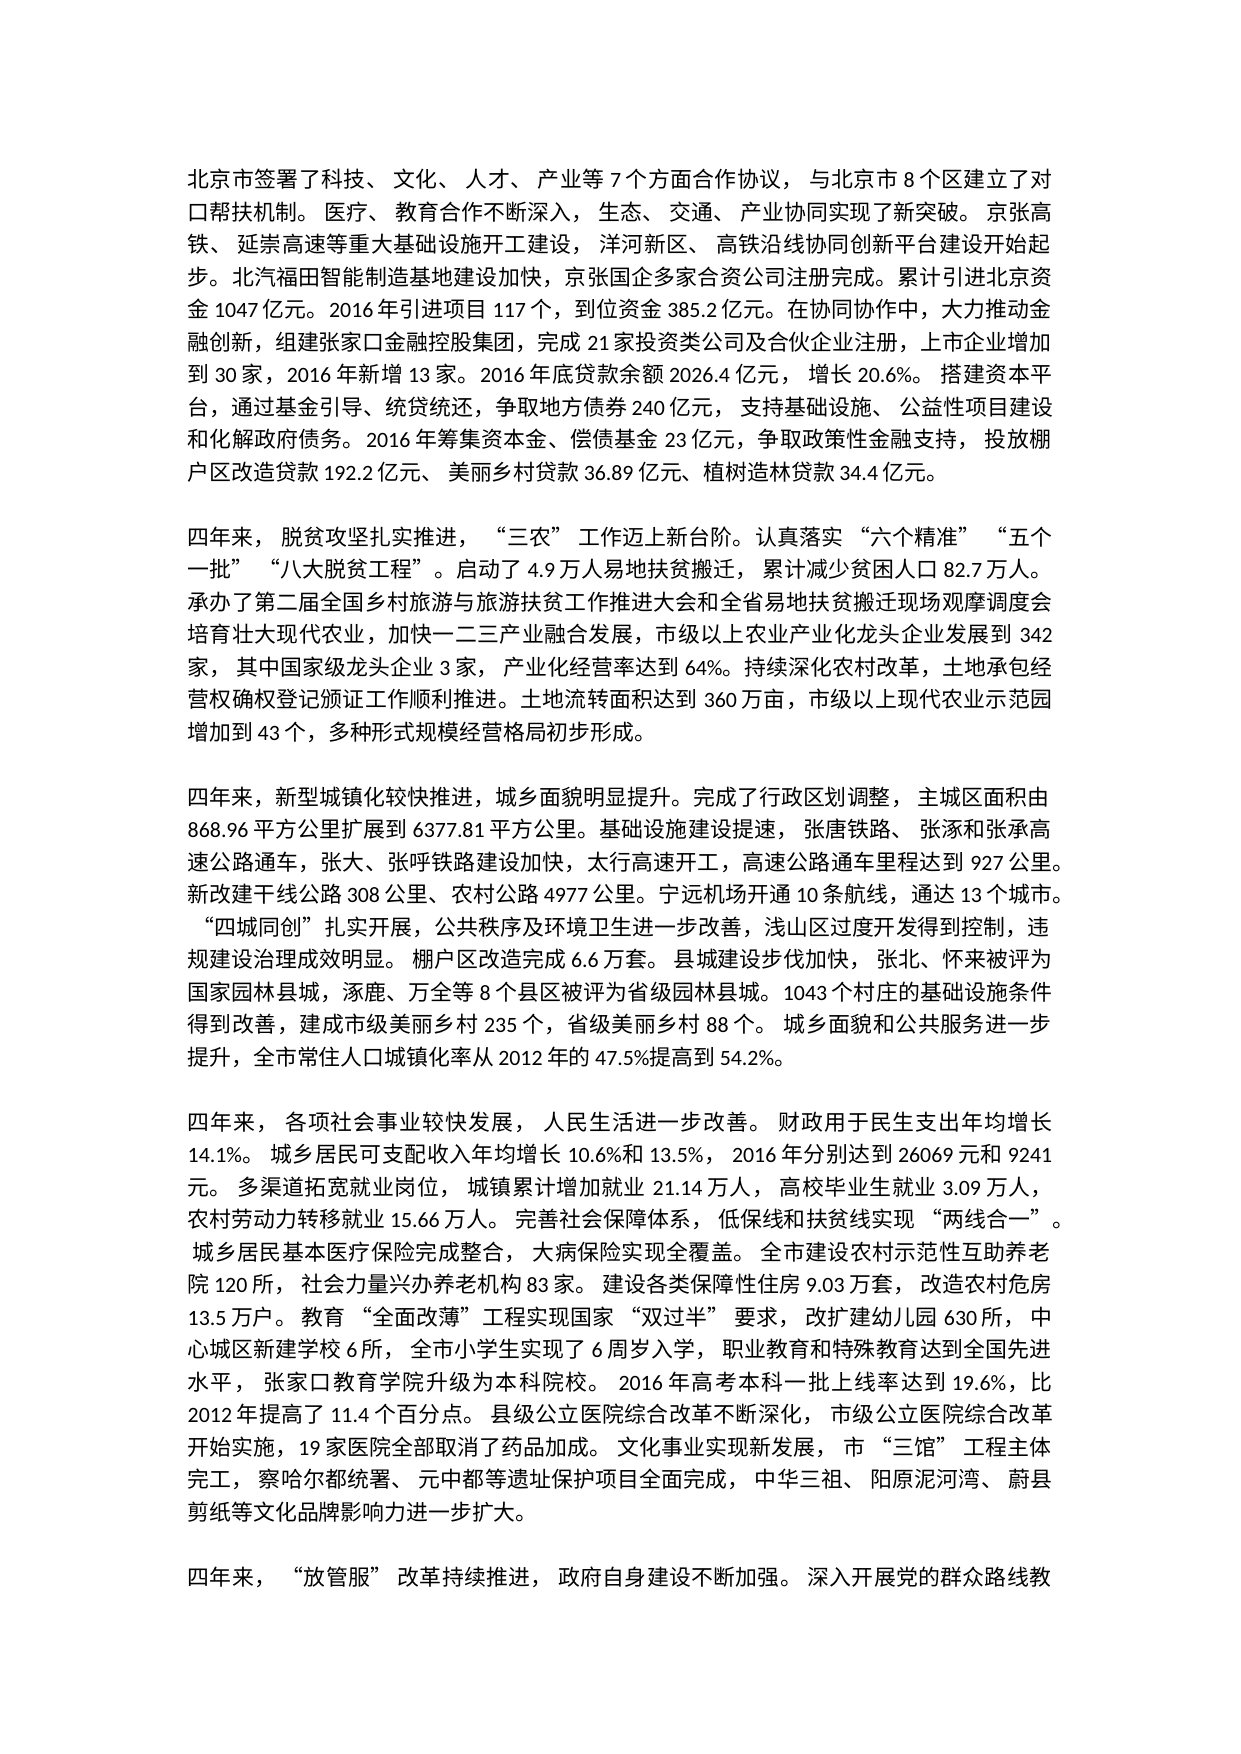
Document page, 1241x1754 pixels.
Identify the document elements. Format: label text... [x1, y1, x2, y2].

text 四年来， 脱贫攻坚扎实推进， “三农” 工作迈上新台阶。认真落实 “六个精准” “五个一批” “八大脱贫工程”。启动了4.9万人易地扶贫搬迁， 累计减少贫困人口82.7万人。承办了第二届全国乡村旅游与旅游扶贫工作推进大会和全省易地扶贫搬迁现场观摩调度会。培育壮大现代农业，加快一二三产业融合发展，市级以上农业产业化龙头企业发展到342家， 其中国家级龙头企业3家， 产业化经营率达到64%。持续深化农村改革，土地承包经营权确权登记颁证工作顺利推进。土地流转面积达到360万亩，市级以上现代农业示范园增加到43个，多种形式规模经营格局初步形成。 [187, 519, 1053, 747]
text 四年来， 各项社会事业较快发展， 人民生活进一步改善。 财政用于民生支出年均增长14.1%。 城乡居民可支配收入年均增长10.6%和13.5%， 2016年分别达到26069元和9241元。 多渠道拓宽就业岗位， 城镇累计增加就业21.14万人， 高校毕业生就业3.09万人， 农村劳动力转移就业15.66万人。 完善社会保障体系， 低保线和扶贫线实现 “两线合一”。 城乡居民基本医疗保险完成整合， 大病保险实现全覆盖。 全市建设农村示范性互助养老院120所， 社会力量兴办养老机构83家。 建设各类保障性住房9.03万套， 改造农村危房13.5万户。 教育 “全面改薄”工程实现国家 “双过半” 要求， 改扩建幼儿园630所， 中心城区新建学校6所， 全市小学生实现了6周岁入学， 职业教育和特殊教育达到全国先进水平， 张家口教育学院升级为本科院校。 2016年高考本科一批上线率达到19.6%，比2012年提高了11.4个百分点。 县级公立医院综合改革不断深化， 市级公立医院综合改革开始实施，19家医院全部取消了药品加成。 文化事业实现新发展， 市 “三馆” 工程主体完工， 察哈尔都统署、 元中都等遗址保护项目全面完成， 中华三祖、 阳原泥河湾、 蔚县剪纸等文化品牌影响力进一步扩大。 [187, 1104, 1053, 1527]
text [187, 1559, 1053, 1592]
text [187, 162, 1053, 487]
text 四年来，新型城镇化较快推进，城乡面貌明显提升。完成了行政区划调整， 主城区面积由868.96平方公里扩展到6377.81平方公里。基础设施建设提速， 张唐铁路、 张涿和张承高速公路通车，张大、张呼铁路建设加快，太行高速开工，高速公路通车里程达到927公里。新改建干线公路308公里、农村公路4977公里。宁远机场开通10条航线，通达13个城市。 “四城同创”扎实开展，公共秩序及环境卫生进一步改善，浅山区过度开发得到控制，违规建设治理成效明显。 棚户区改造完成6.6万套。 县城建设步伐加快， 张北、怀来被评为国家园林县城，涿鹿、万全等8个县区被评为省级园林县城。1043个村庄的基础设施条件得到改善，建成市级美丽乡村235个，省级美丽乡村88个。 城乡面貌和公共服务进一步提升，全市常住人口城镇化率从2012年的47.5%提高到54.2%。 [187, 779, 1053, 1072]
